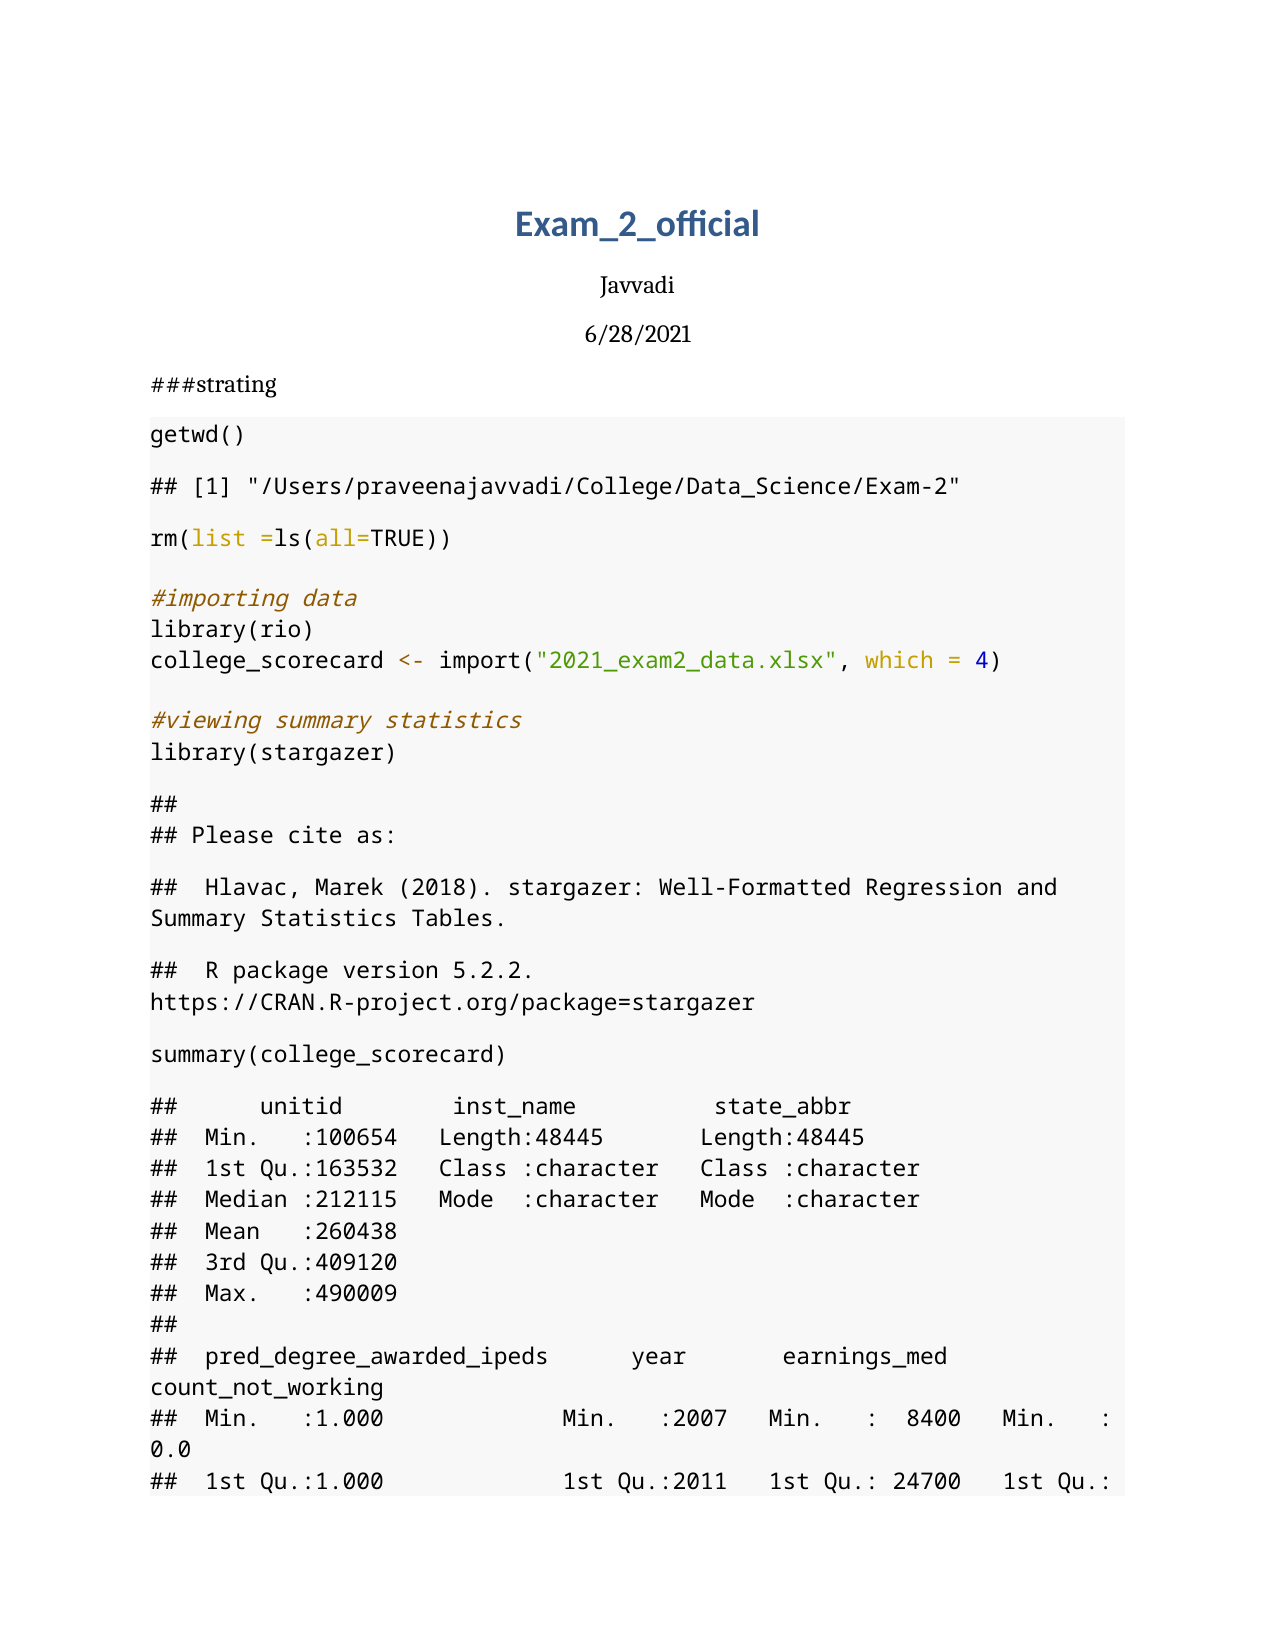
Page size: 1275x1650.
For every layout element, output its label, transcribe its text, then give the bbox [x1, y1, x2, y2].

text ## [1] "/Users/praveenajavvadi/College/Data_Science/Exam-2" [150, 469, 1125, 501]
text ## R package version 5.2.2. https://CRAN.R-project.org/package=stargazer [150, 954, 1125, 1017]
text ## Hlavac, Marek (2018). stargazer: Well-Formatted Regression and Summary Statistics Tables. [150, 871, 1125, 933]
text 6/28/2021 [150, 320, 1125, 349]
text Javvadi [150, 271, 1125, 299]
text ## ## Please cite as: [150, 787, 1125, 850]
text ###strating [150, 370, 1125, 399]
text summary(college_scorecard) [150, 1037, 1125, 1069]
text rm(list =ls(all=TRUE)) #importing data library(rio) college_scorecard <- import("2021_exam2_data.xlsx", which = 4) #viewing summary statistics library(stargazer) [150, 522, 1125, 767]
title Exam_2_official [150, 200, 1125, 246]
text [150, 1089, 1125, 1496]
text getwd() [150, 417, 1125, 449]
